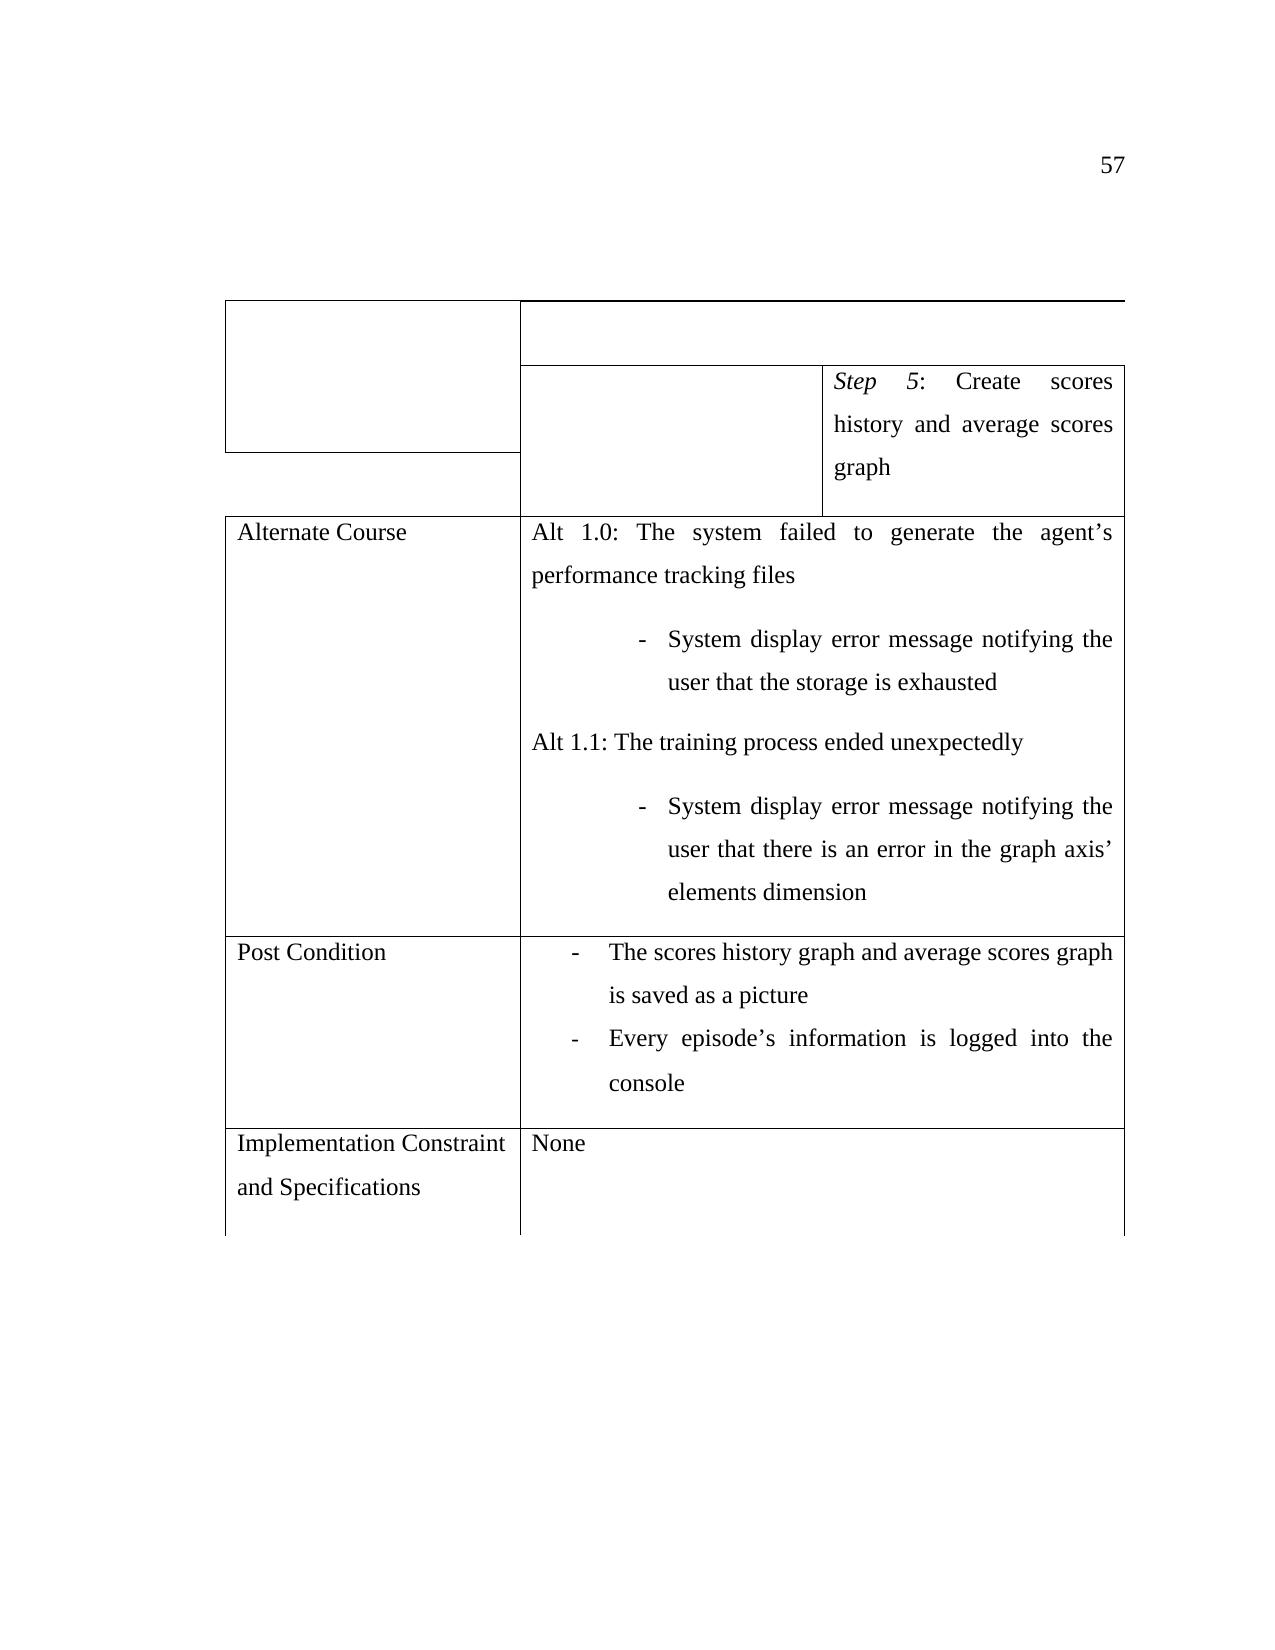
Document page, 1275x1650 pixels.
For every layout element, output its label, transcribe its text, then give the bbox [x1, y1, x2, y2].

table_cell Alt 1.0: The system failed to generate the agent’s performance tracking files System display error message notifying the user that the storage is exhausted Alt 1.1: The training process ended unexpectedly System display error message notifying the user that there is an error in the graph axis’ elements dimension [521, 517, 1124, 936]
table_cell [521, 366, 822, 516]
table_cell Implementation Constraint and Specifications [226, 1129, 520, 1173]
table_cell Step 5: Create scores history and average scores graph [823, 366, 1124, 516]
table_cell The scores history graph and average scores graph is saved as a picture Every episode’s information is logged into the console [521, 937, 1124, 1127]
table_cell None [521, 1129, 1124, 1173]
table_cell Alternate Course [226, 517, 520, 936]
table_cell Post Condition [226, 937, 520, 1127]
